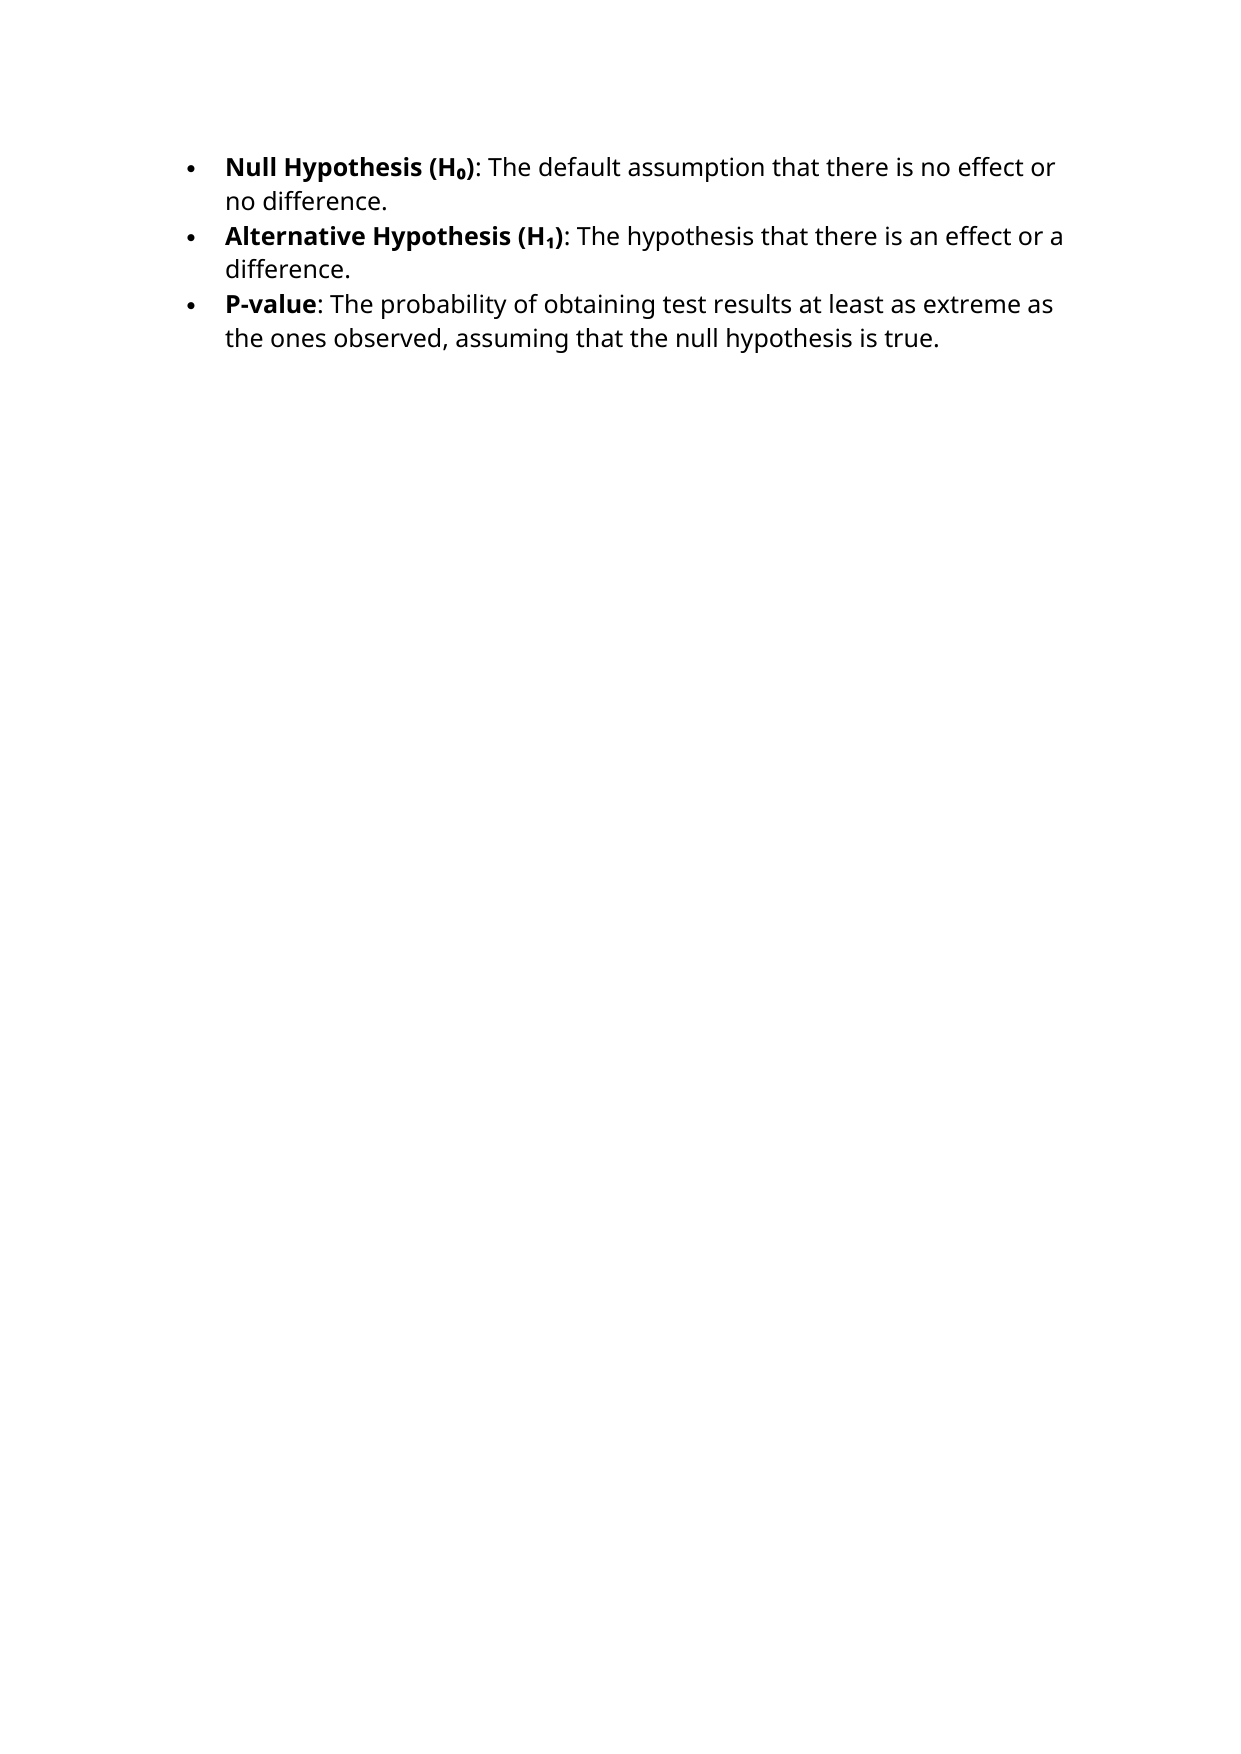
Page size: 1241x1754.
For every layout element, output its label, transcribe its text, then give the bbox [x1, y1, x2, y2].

list Alternative Hypothesis (H₁): The hypothesis that there is an effect or a difference. [187, 218, 1090, 286]
list Null Hypothesis (H₀): The default assumption that there is no effect or no difference. [187, 150, 1090, 218]
list P-value: The probability of obtaining test results at least as extreme as the ones observed, assuming that the null hypothesis is true. [187, 286, 1090, 354]
